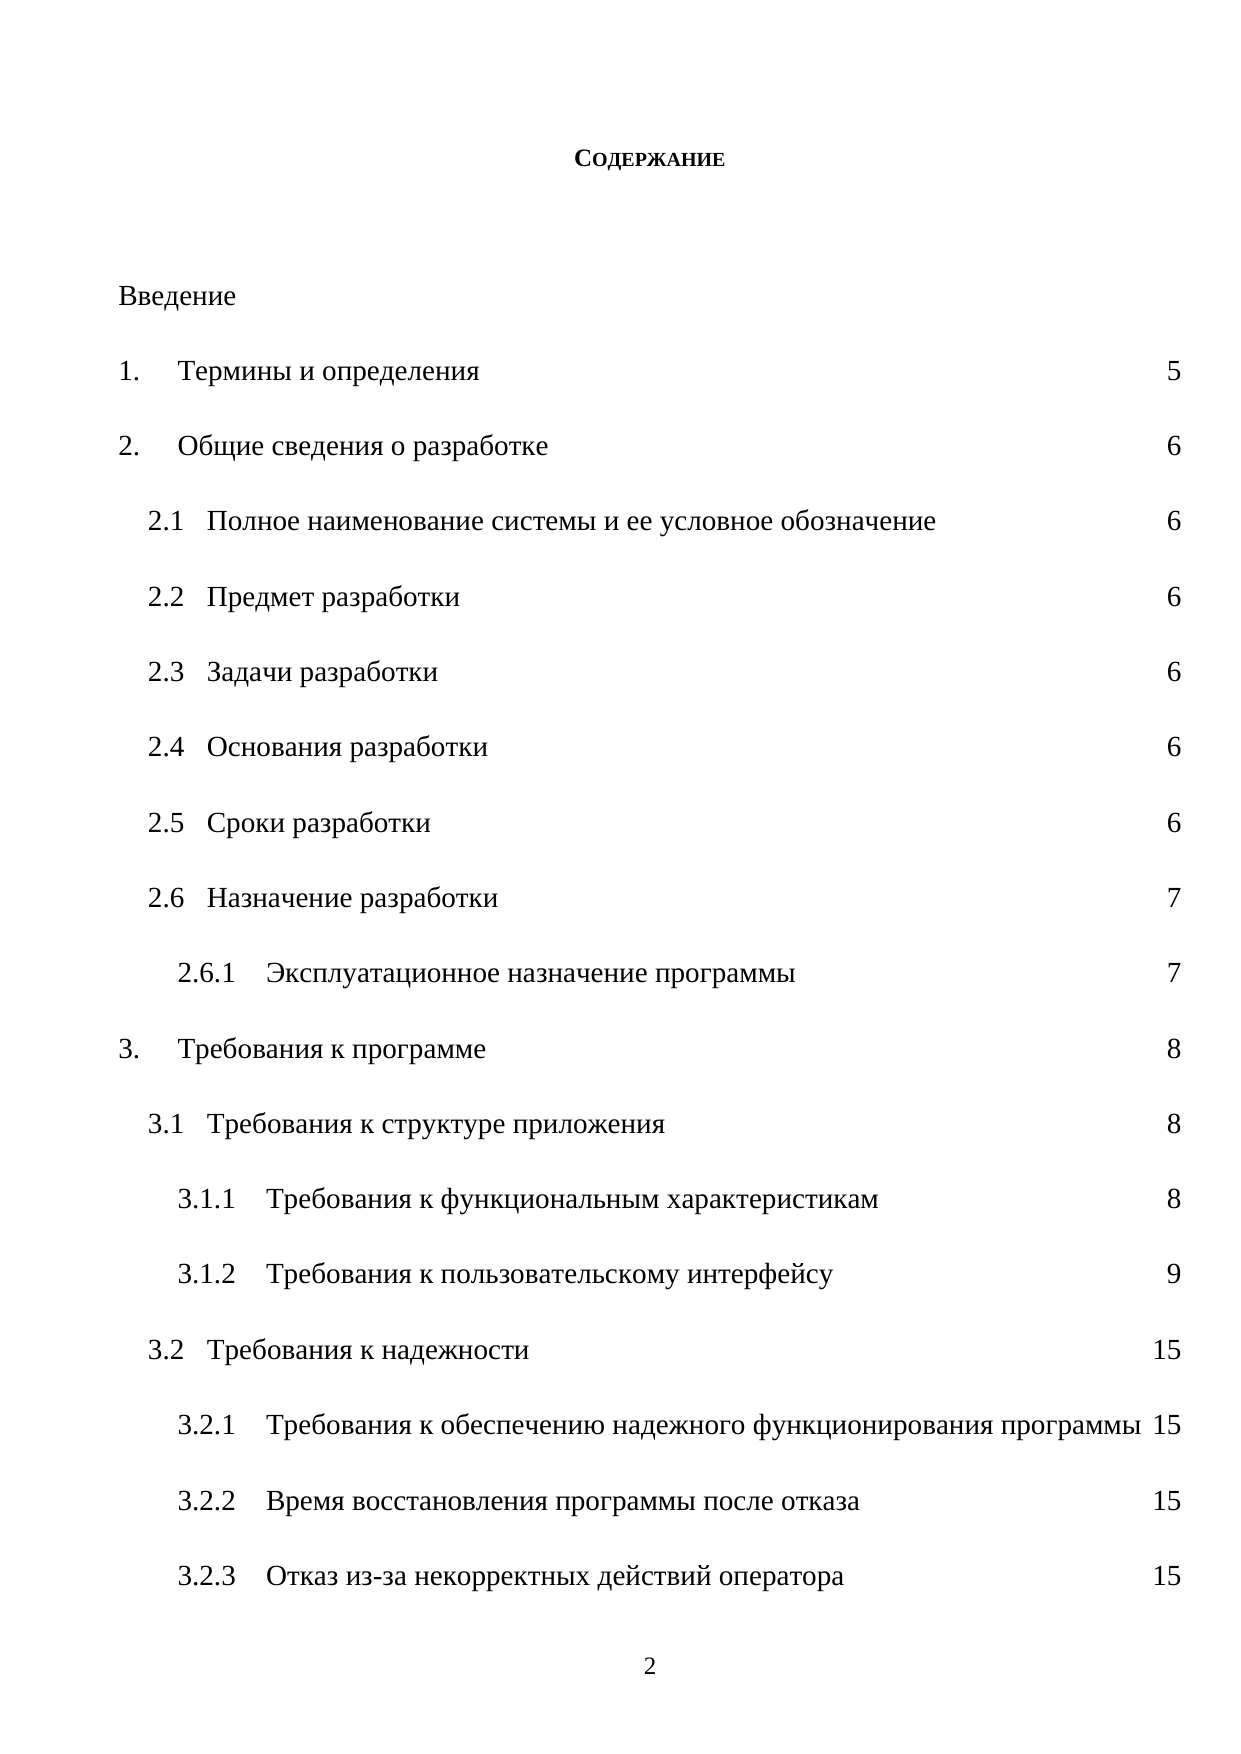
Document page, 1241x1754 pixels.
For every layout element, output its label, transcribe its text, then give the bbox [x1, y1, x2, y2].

text Содержание [118, 143, 1181, 172]
